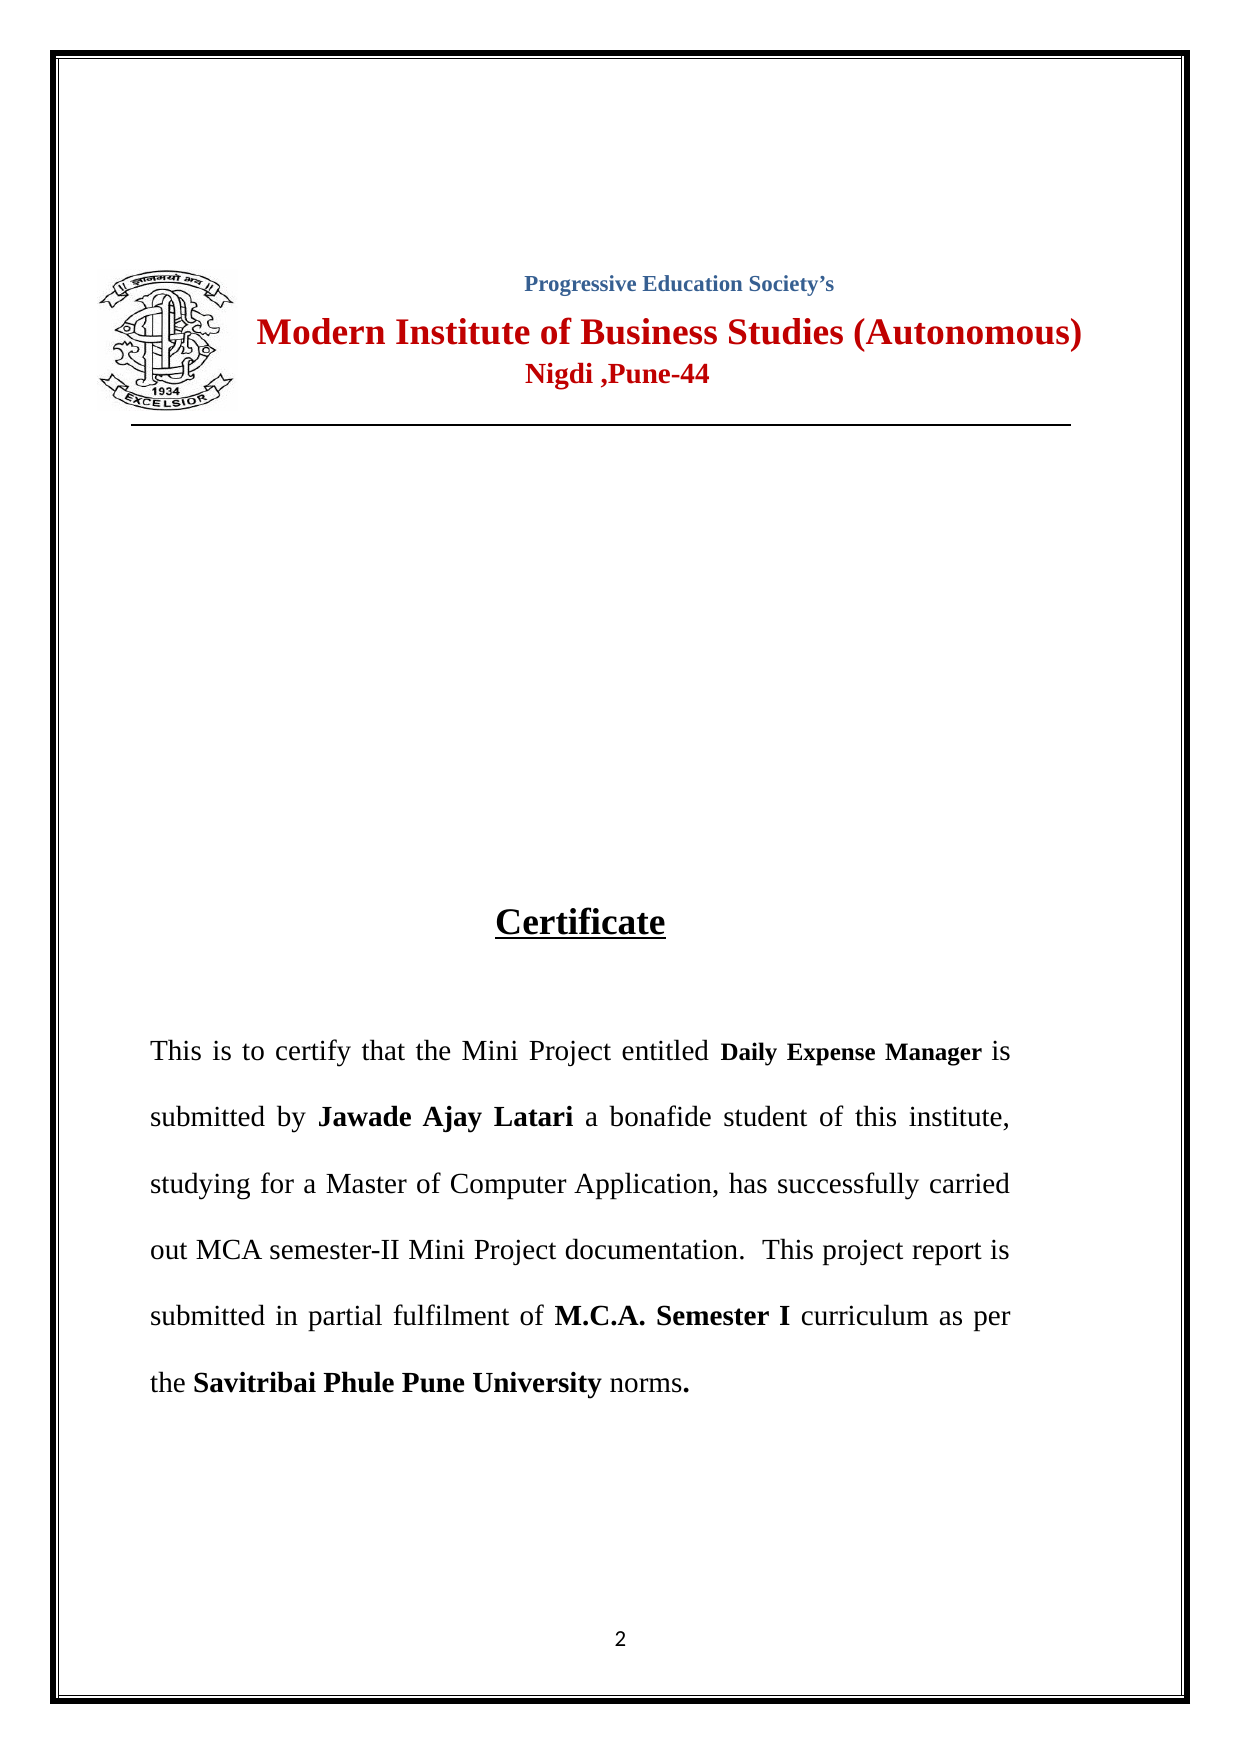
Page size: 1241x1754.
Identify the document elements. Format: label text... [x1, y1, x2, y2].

text This is to certify that the Mini Project entitled Daily Expense Manager is submitted by Jawade Ajay Latari a bonafide student of this institute, studying for a Master of Computer Application, has successfully carried out MCA semester-II Mini Project documentation. This project report is submitted in partial fulfilment of M.C.A. Semester I curriculum as per the Savitribai Phule Pune University norms. [150, 1033, 1011, 1398]
text Nigdi ,Pune-44 [450, 356, 1090, 389]
picture [96, 269, 238, 411]
text Modern Institute of Business Studies (Autonomous) [238, 309, 1090, 352]
text Certificate [150, 636, 1011, 943]
text Progressive Education Society’s [238, 269, 1090, 296]
